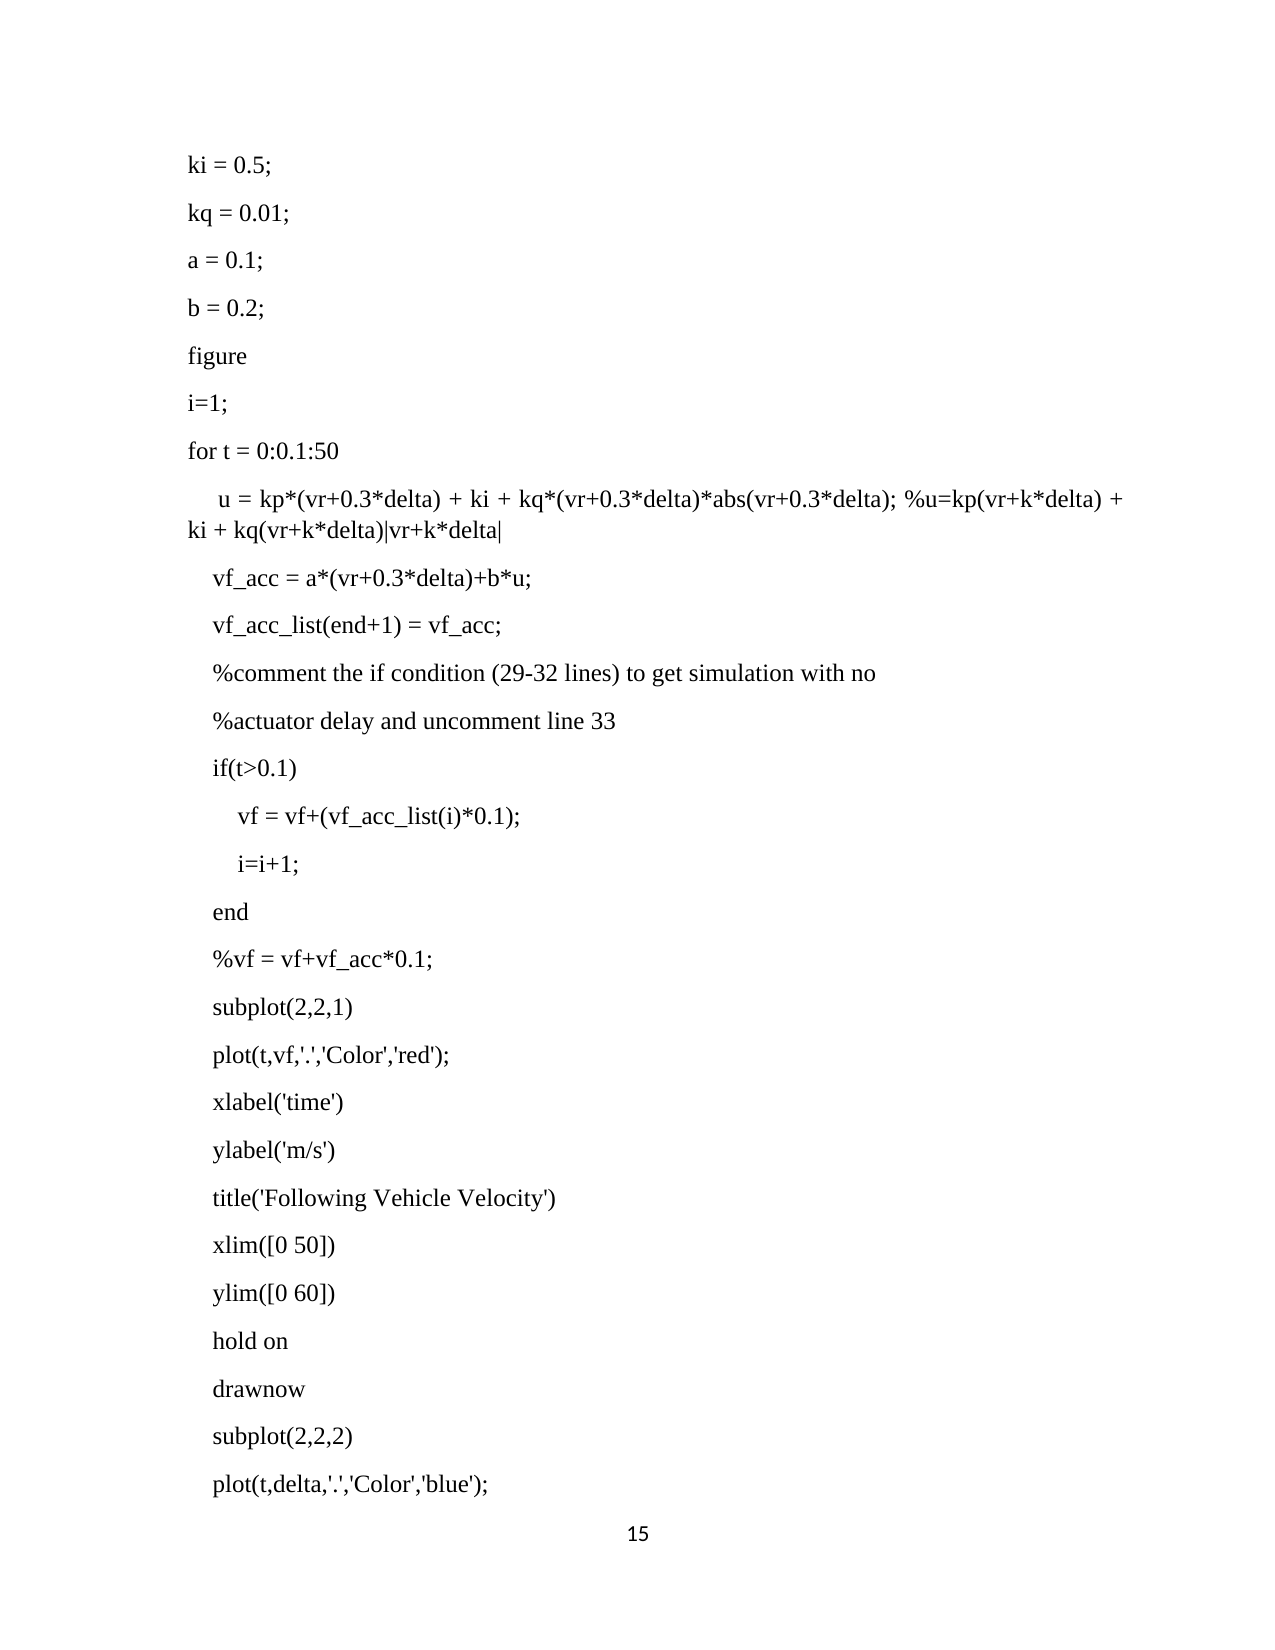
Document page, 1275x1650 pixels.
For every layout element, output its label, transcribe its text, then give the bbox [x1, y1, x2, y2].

text %comment the if condition (29-32 lines) to get simulation with no [187, 658, 1125, 687]
text subplot(2,2,2) [187, 1421, 1125, 1450]
text title('Following Vehicle Velocity') [187, 1183, 1125, 1212]
text xlim([0 50]) [187, 1231, 1125, 1259]
text a = 0.1; [187, 245, 1125, 274]
text vf_acc_list(end+1) = vf_acc; [187, 610, 1125, 639]
text vf = vf+(vf_acc_list(i)*0.1); [187, 801, 1125, 830]
text %actuator delay and uncomment line 33 [187, 706, 1125, 734]
text end [187, 897, 1125, 925]
text i=i+1; [187, 849, 1125, 878]
text u = kp*(vr+0.3*delta) + ki + kq*(vr+0.3*delta)*abs(vr+0.3*delta); %u=kp(vr+k*delta) + ki + kq(vr+k*delta)|vr+k*delta| [187, 484, 1125, 544]
text ki = 0.5; [187, 150, 1125, 179]
text kq = 0.01; [187, 198, 1125, 226]
text subplot(2,2,1) [187, 992, 1125, 1021]
text %vf = vf+vf_acc*0.1; [187, 944, 1125, 973]
text figure [187, 341, 1125, 369]
text for t = 0:0.1:50 [187, 436, 1125, 465]
text ylabel('m/s') [187, 1135, 1125, 1164]
text drawnow [187, 1374, 1125, 1402]
text ylim([0 60]) [187, 1278, 1125, 1307]
text plot(t,vf,'.','Color','red'); [187, 1040, 1125, 1068]
text if(t>0.1) [187, 753, 1125, 782]
text i=1; [187, 388, 1125, 417]
text plot(t,delta,'.','Color','blue'); [187, 1469, 1125, 1498]
text hold on [187, 1326, 1125, 1355]
text vf_acc = a*(vr+0.3*delta)+b*u; [187, 563, 1125, 591]
text xlabel('time') [187, 1087, 1125, 1116]
text b = 0.2; [187, 293, 1125, 322]
